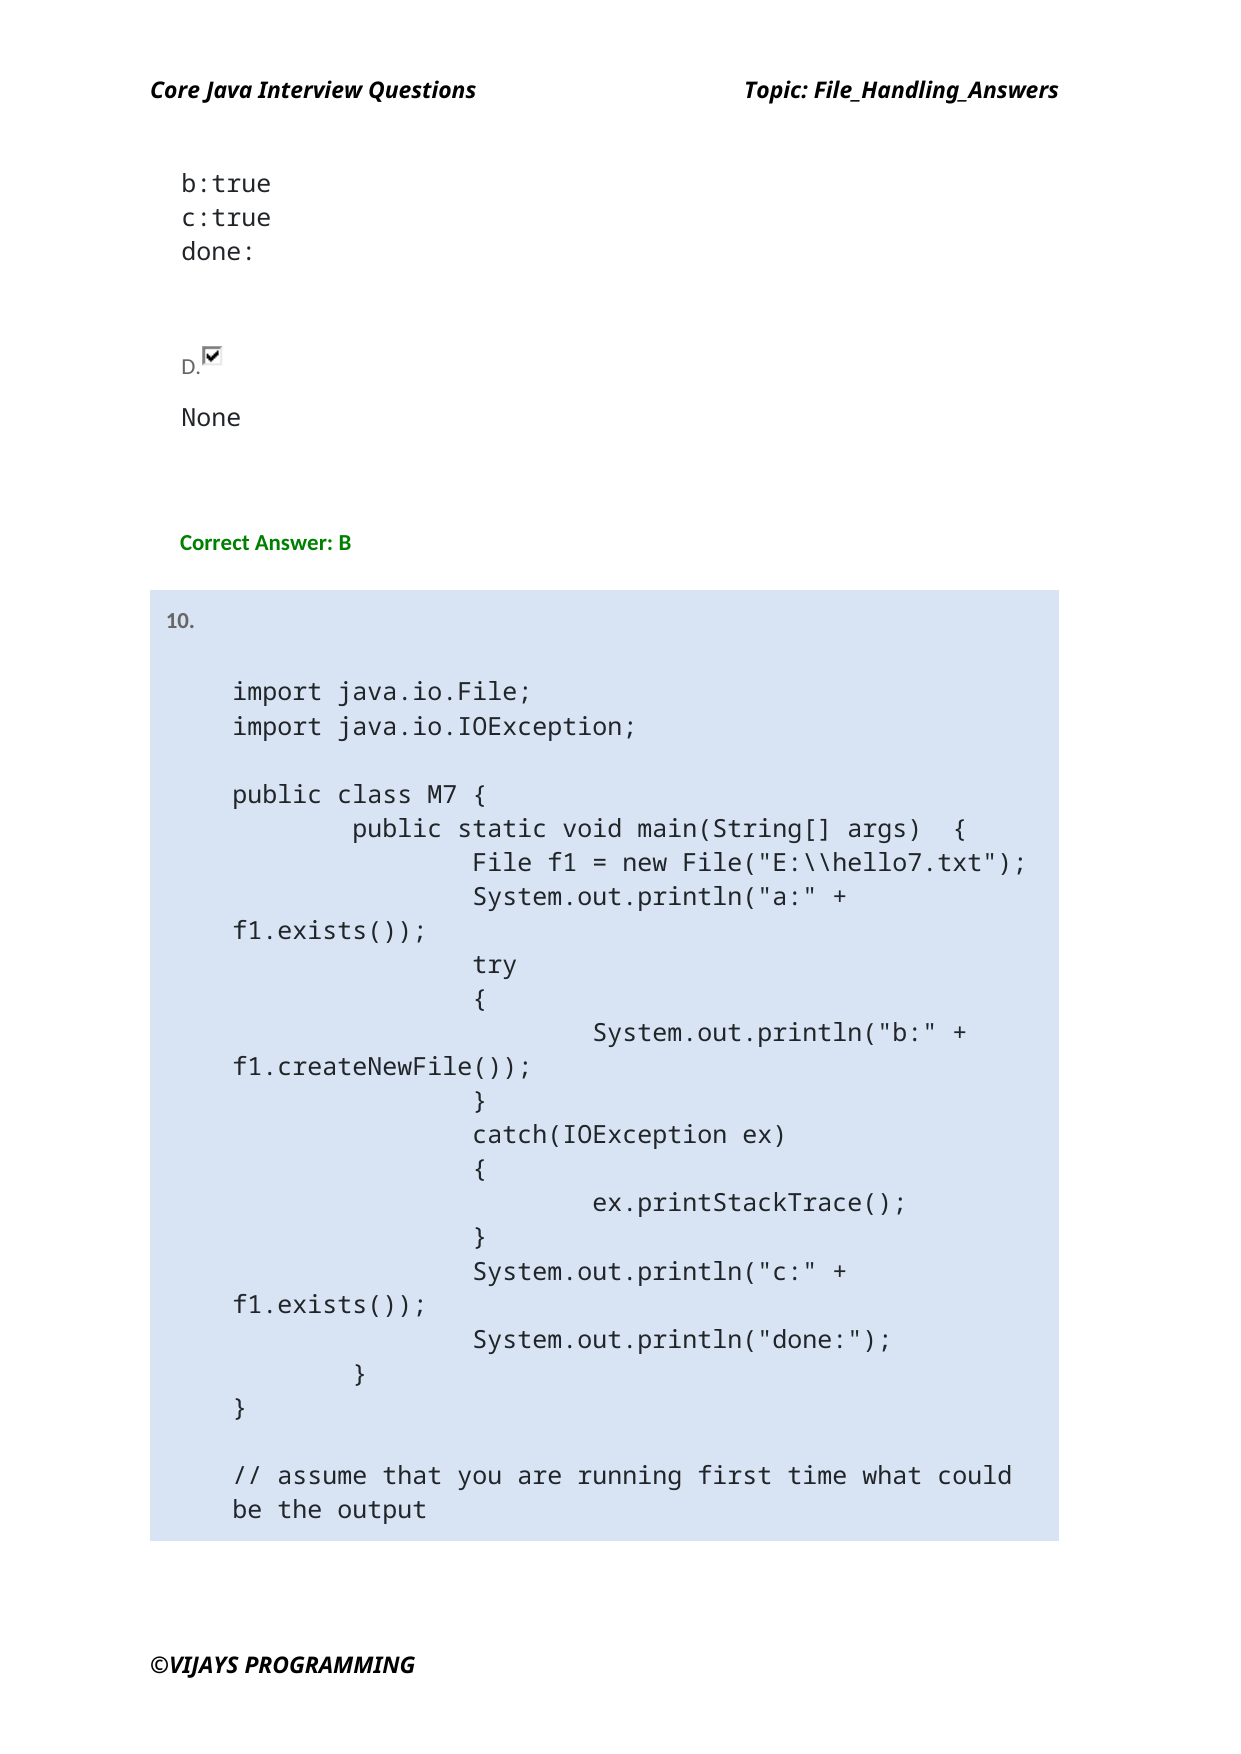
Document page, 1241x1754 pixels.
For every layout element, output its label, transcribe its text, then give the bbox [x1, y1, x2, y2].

table_cell [150, 150, 1090, 520]
table_cell Correct Answer: B [150, 520, 1090, 590]
table_cell import java.io.File; import java.io.IOException; public class M7 { public static void main(String[] args) { File f1 = new File("E:\\hello7.txt"); System.out.println("a:" + f1.exists()); try { System.out.println("b:" + f1.createNewFile()); } catch(IOException ex) { ex.printStackTrace(); } System.out.println("c:" + f1.exists()); System.out.println("done:"); } } // assume that you are running first time what could be the output [216, 590, 1059, 1541]
table_cell 10. [150, 590, 216, 1541]
